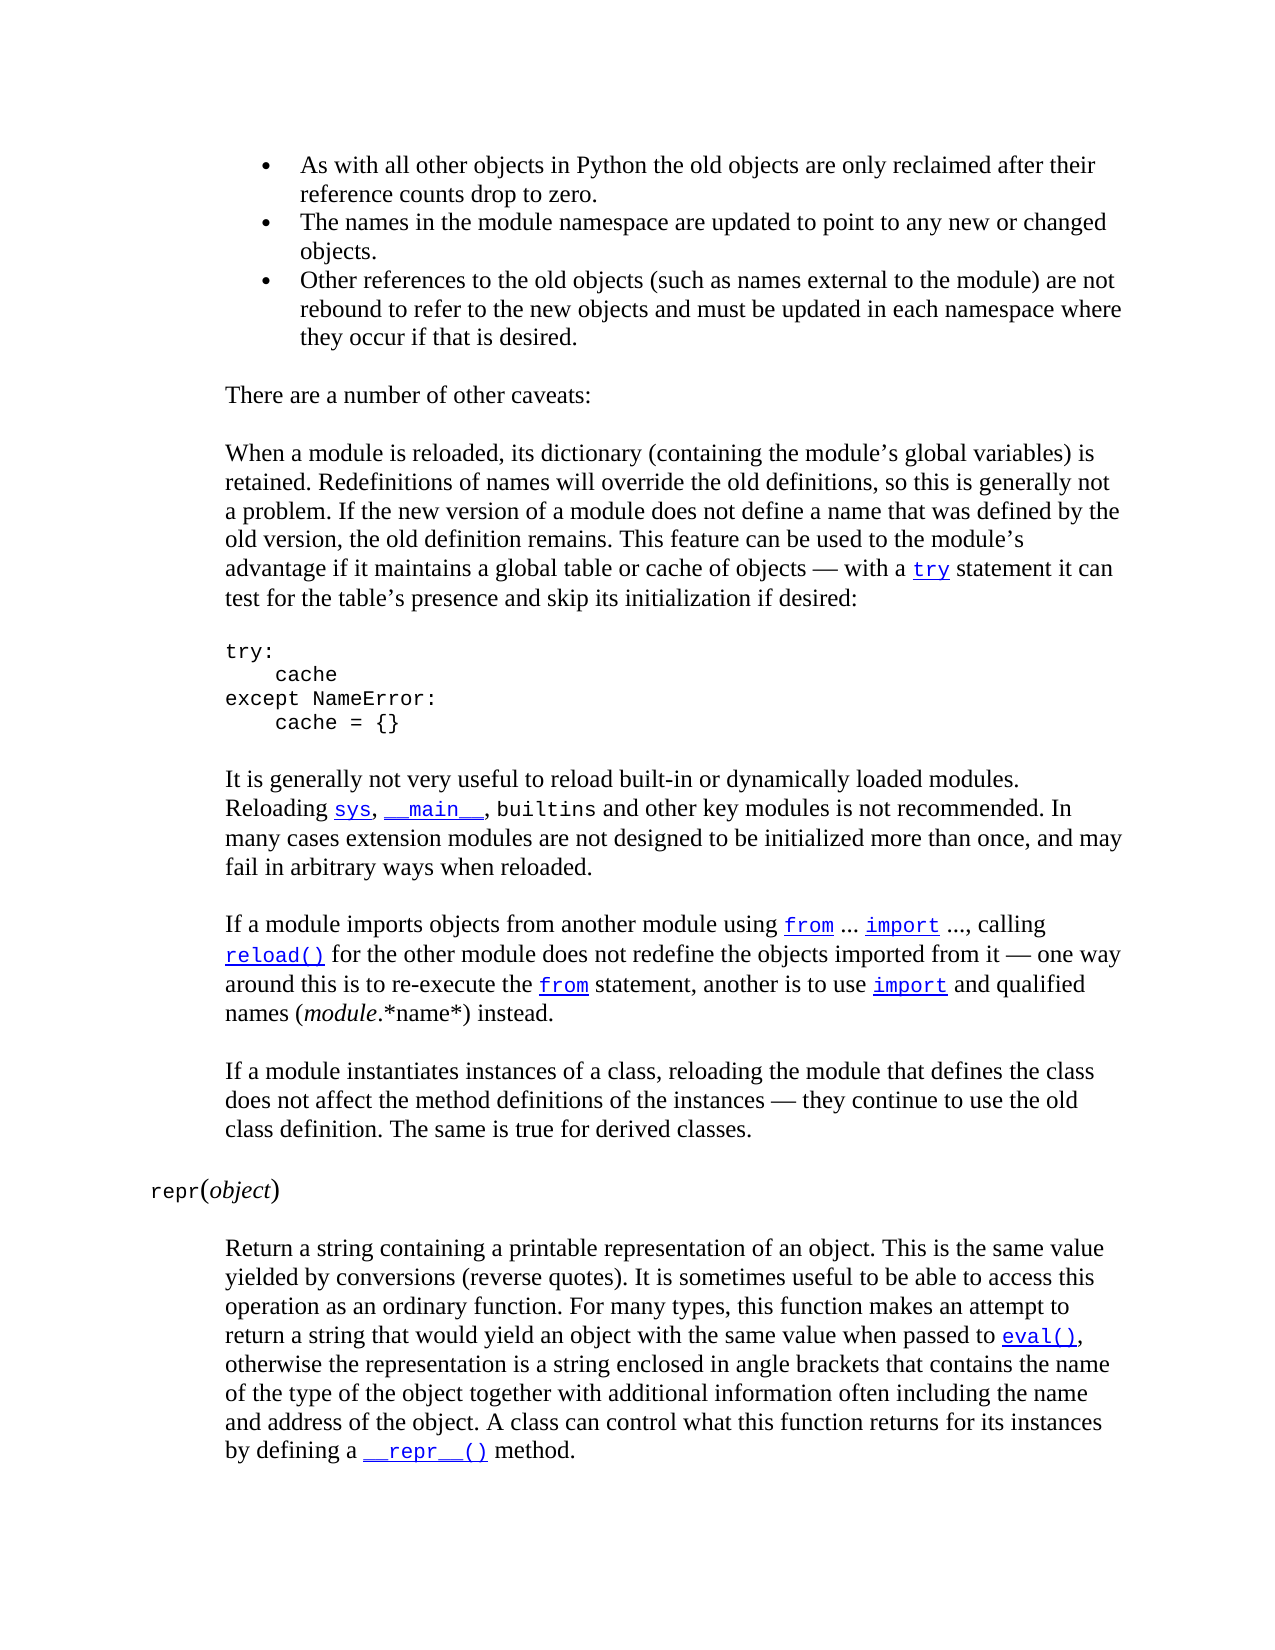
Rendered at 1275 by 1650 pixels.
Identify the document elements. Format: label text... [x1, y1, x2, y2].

text If a module instantiates instances of a class, reloading the module that defines the class does not affect the method definitions of the instances — they continue to use the old class definition. The same is true for derived classes. [225, 1056, 1125, 1142]
list The names in the module namespace are updated to point to any new or changed objects. [262, 207, 1125, 265]
list As with all other objects in Python the old objects are only reclaimed after their reference counts drop to zero. [262, 150, 1125, 207]
text If a module imports objects from another module using from ... import ..., calling reload() for the other module does not redefine the objects imported from it — one way around this is to re-execute the from statement, another is to use import and qualified names (module.*name*) instead. [225, 909, 1125, 1027]
text Return a string containing a printable representation of an object. This is the same value yielded by conversions (reverse quotes). It is sometimes useful to be able to access this operation as an ordinary function. For many types, this function makes an attempt to return a string that would yield an object with the same value when passed to eval(), otherwise the representation is a string enclosed in angle brackets that contains the name of the type of the object together with additional information often including the name and address of the object. A class can control what this function returns for its instances by defining a __repr__() method. [225, 1233, 1125, 1465]
text It is generally not very useful to reload built-in or dynamically loaded modules. Reloading sys, __main__, builtins and other key modules is not recommended. In many cases extension modules are not designed to be initialized more than once, and may fail in arbitrary ways when reloaded. [225, 764, 1125, 880]
text When a module is reloaded, its dictionary (containing the module’s global variables) is retained. Redefinitions of names will override the old definitions, so this is generally not a problem. If the new version of a module does not define a name that was defined by the old version, the old definition remains. This feature can be used to the module’s advantage if it maintains a global table or cache of objects — with a try statement it can test for the table’s presence and skip its initialization if desired: [225, 438, 1125, 612]
text except NameError: [225, 688, 1125, 712]
text repr(object) [150, 1172, 1125, 1204]
text cache = {} [225, 712, 1125, 735]
list Other references to the old objects (such as names external to the module) are not rebound to refer to the new objects and must be updated in each namespace where they occur if that is desired. [262, 265, 1125, 351]
text There are a number of other caveats: [225, 380, 1125, 409]
text cache [225, 664, 1125, 688]
text try: [225, 641, 1125, 664]
